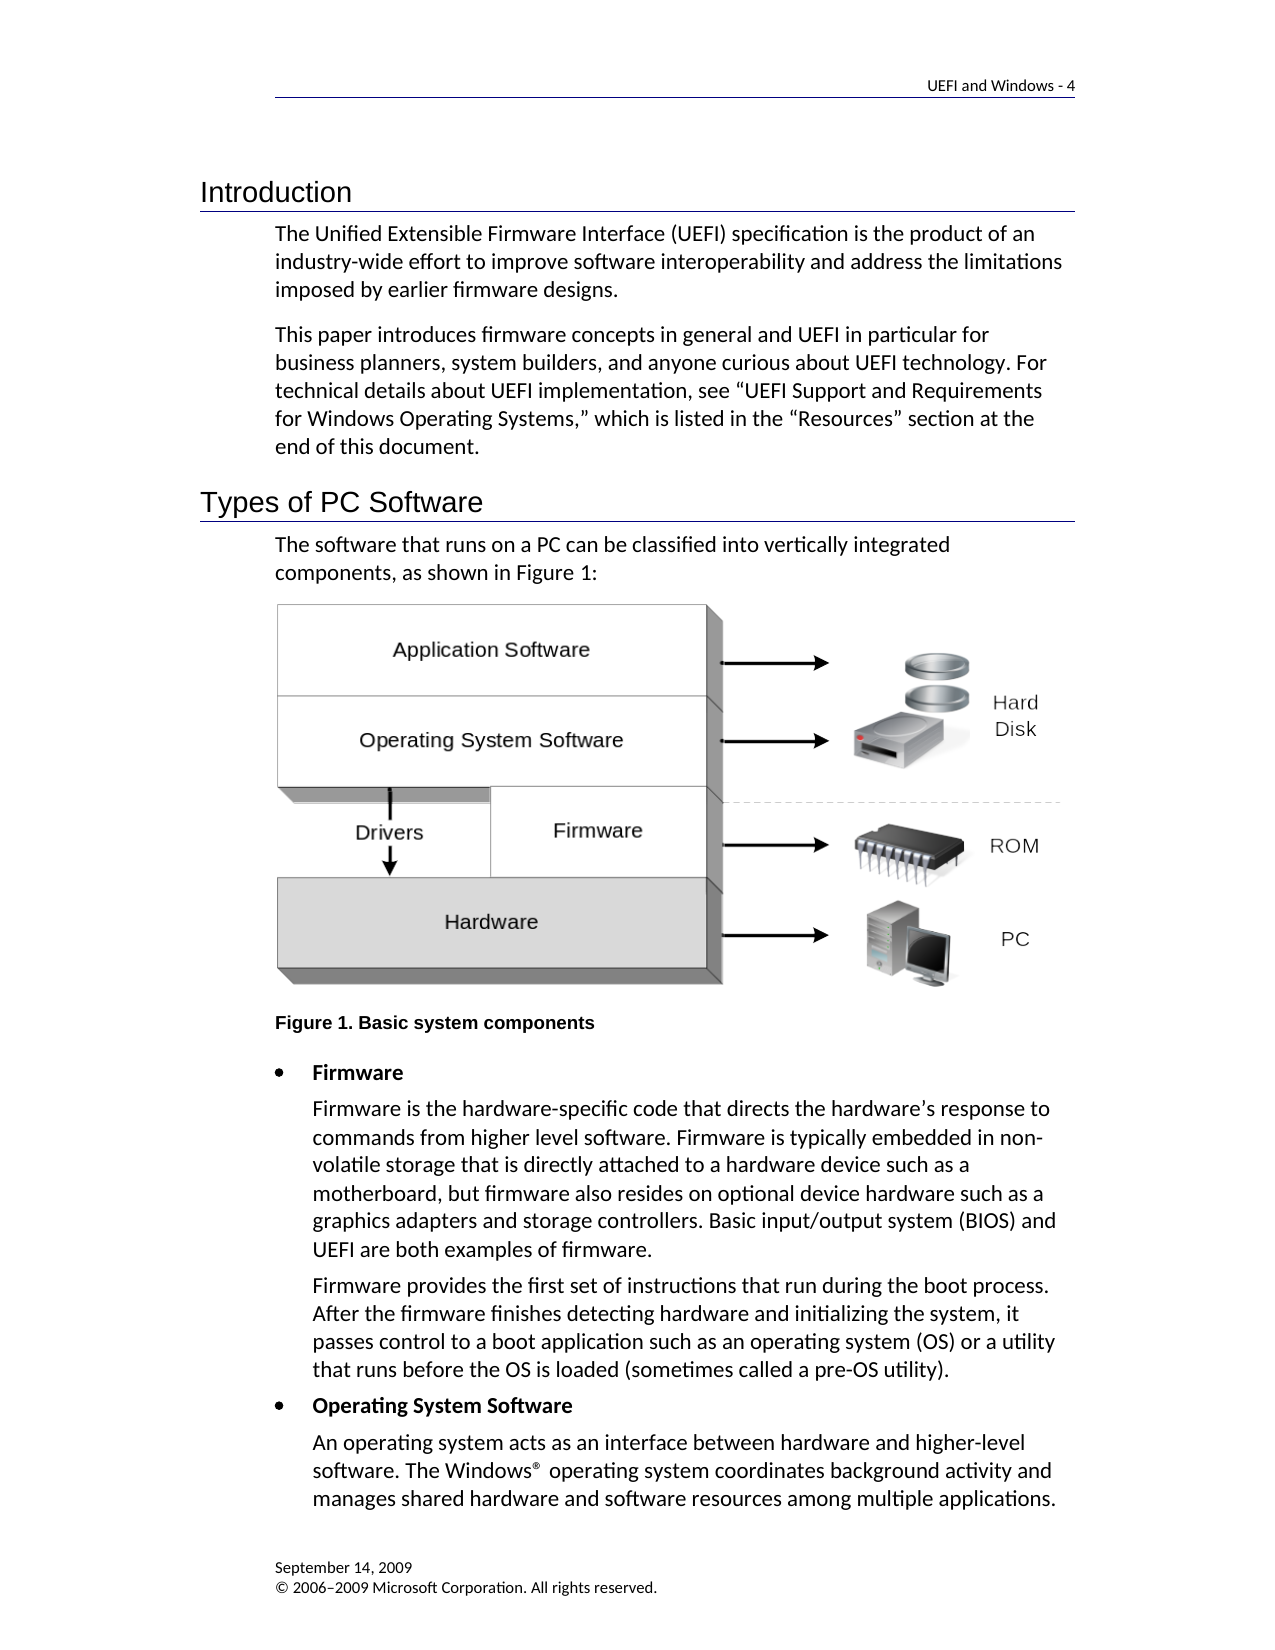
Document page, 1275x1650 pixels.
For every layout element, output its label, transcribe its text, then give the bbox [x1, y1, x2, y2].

subtitle Introduction [200, 175, 1075, 211]
subtitle Types of PC Software [200, 485, 1075, 521]
text This paper introduces firmware concepts in general and UEFI in particular for business planners, system builders, and anyone curious about UEFI technology. For technical details about UEFI implementation, see “UEFI Support and Requirements for Windows Operating Systems,” which is listed in the “Resources” section at the end of this document. [275, 320, 1075, 460]
list Operating System Software [275, 1391, 1075, 1419]
list Firmware [275, 1058, 1075, 1086]
text Firmware is the hardware-specific code that directs the hardware’s response to commands from higher level software. Firmware is typically embedded in non-volatile storage that is directly attached to a hardware device such as a motherboard, but firmware also resides on optional device hardware such as a graphics adapters and storage controllers. Basic input/output system (BIOS) and UEFI are both examples of firmware. [312, 1094, 1075, 1263]
text The software that runs on a PC can be classified into vertically integrated components, as shown in Figure 1: [275, 530, 1075, 586]
text Firmware provides the first set of instructions that run during the boot process. After the firmware finishes detecting hardware and initializing the system, it passes control to a boot application such as an operating system (OS) or a utility that runs before the OS is loaded (sometimes called a pre-OS utility). [312, 1271, 1075, 1383]
text An operating system acts as an interface between hardware and higher-level software. The Windows® operating system coordinates background activity and manages shared hardware and software resources among multiple applications. [312, 1428, 1075, 1512]
text Figure 1. Basic system components [275, 1012, 1075, 1033]
text The Unified Extensible Firmware Interface (UEFI) specification is the product of an industry-wide effort to improve software interoperability and address the limitations imposed by earlier firmware designs. [275, 219, 1075, 303]
